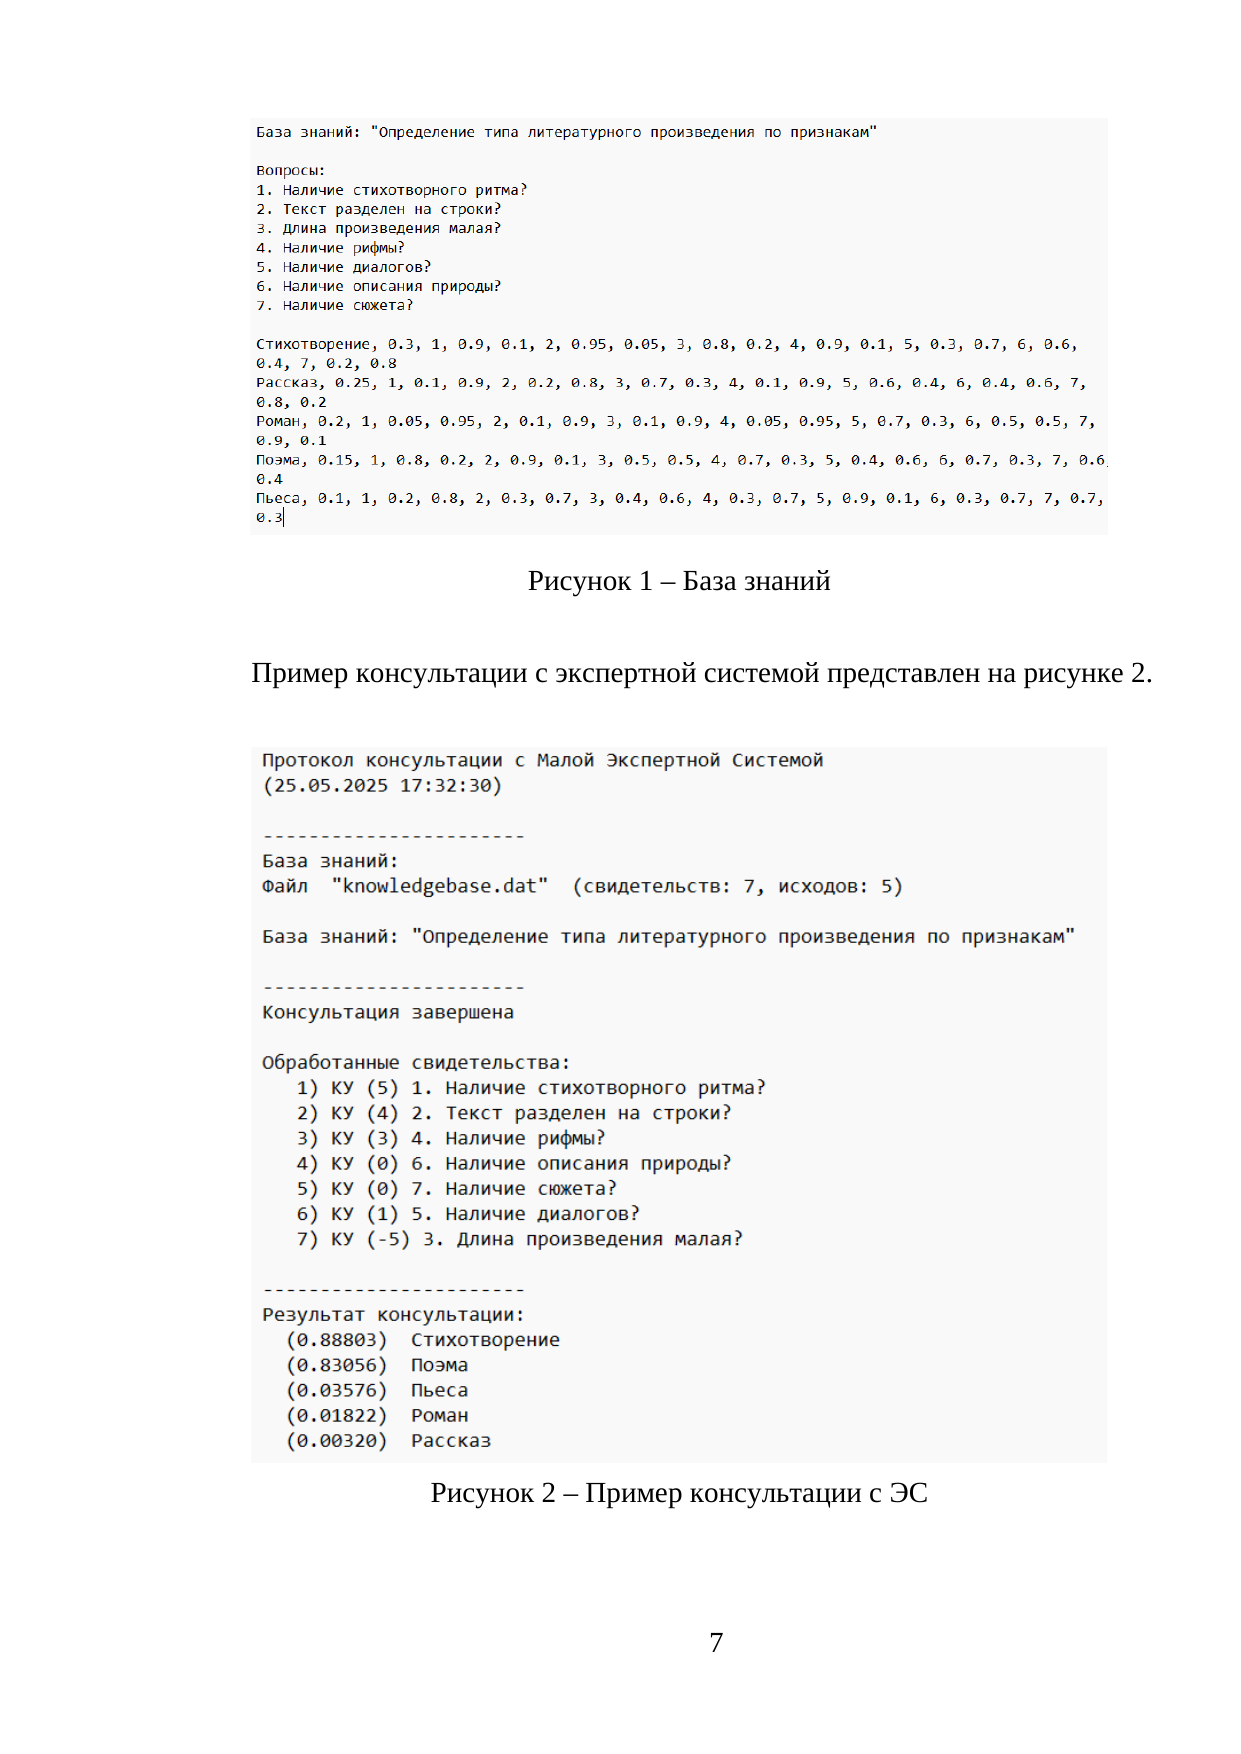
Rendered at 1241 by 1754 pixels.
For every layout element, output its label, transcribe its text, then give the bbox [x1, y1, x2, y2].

picture [250, 118, 1108, 535]
text Пример консультации с экспертной системой представлен на рисунке 2. [177, 656, 1181, 689]
text Рисунок 1 – База знаний [177, 563, 1181, 597]
text Рисунок 2 – Пример консультации с ЭС [177, 1475, 1181, 1509]
picture [251, 747, 1108, 1463]
